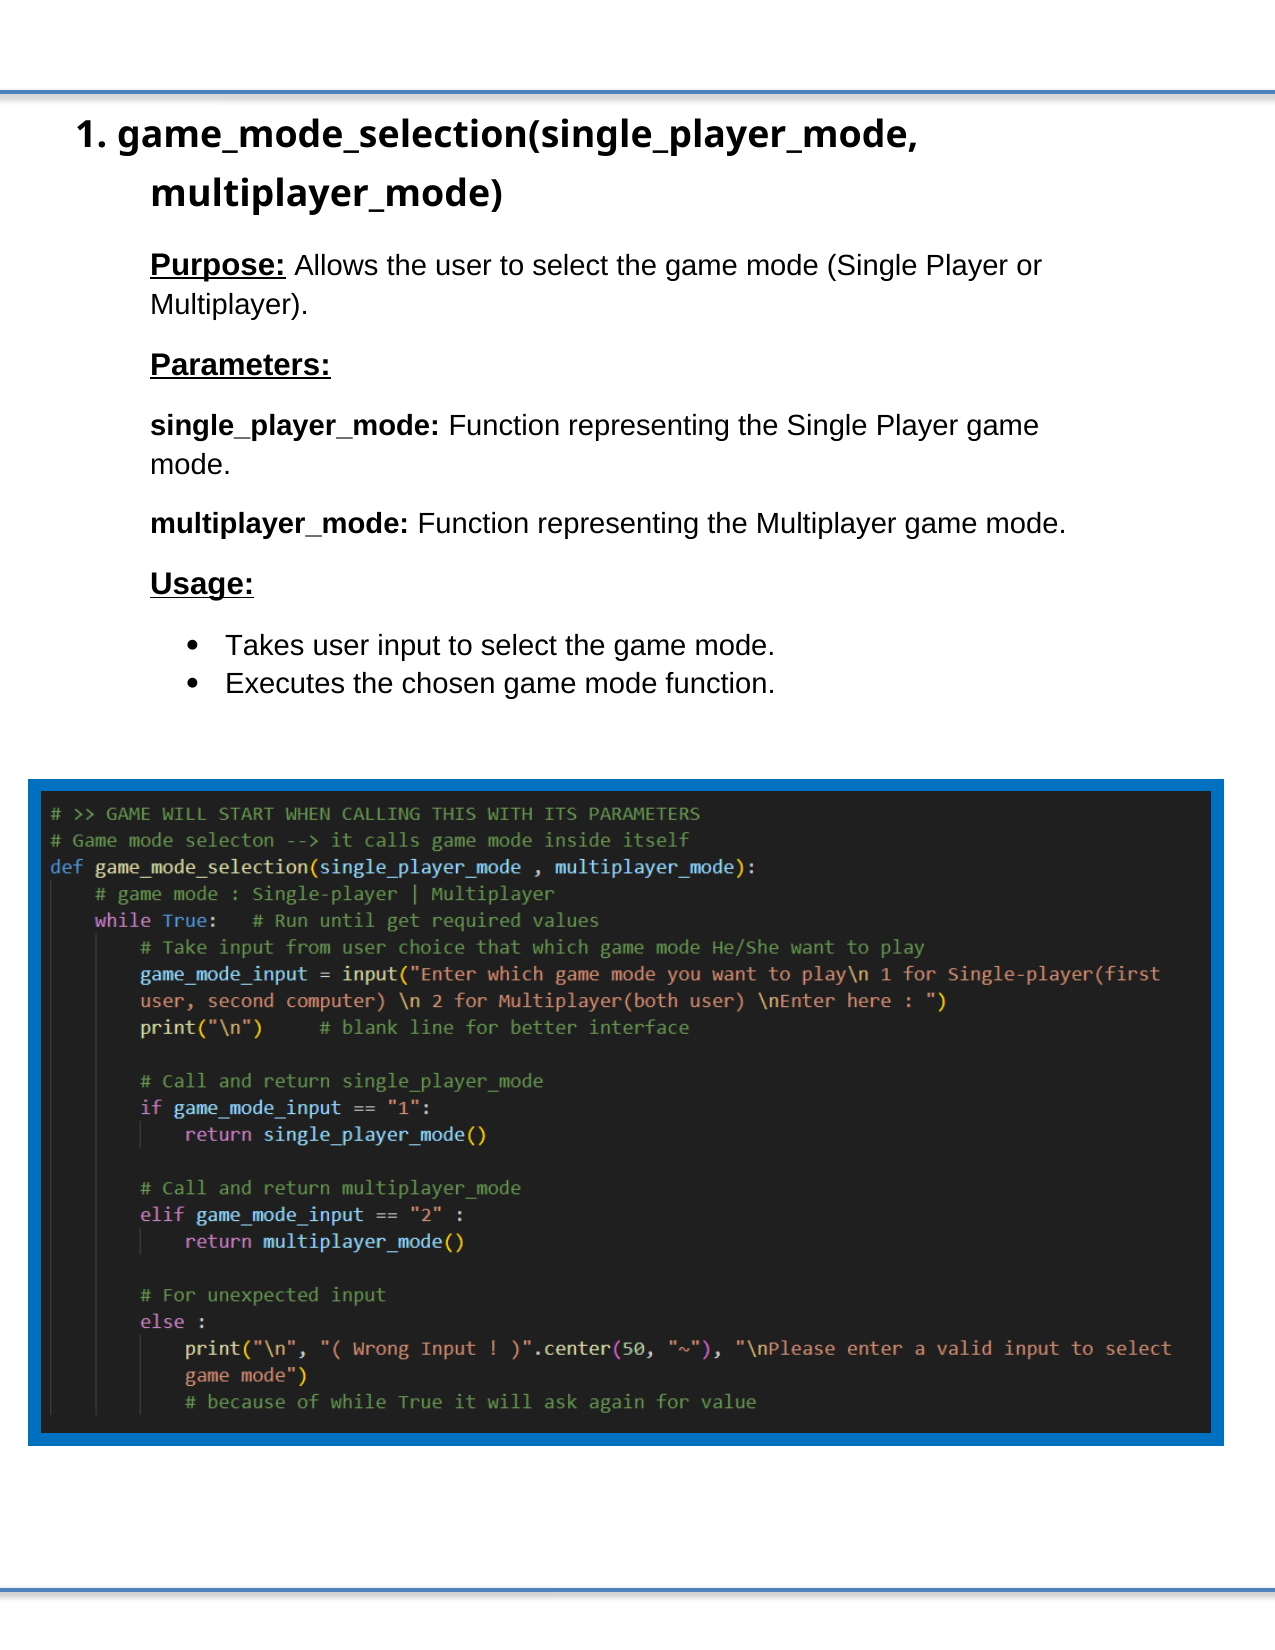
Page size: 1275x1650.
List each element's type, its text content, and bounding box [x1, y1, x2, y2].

text Purpose: Allows the user to select the game mode (Single Player or Multiplayer). [150, 246, 1125, 320]
list Takes user input to select the game mode. [187, 627, 1125, 661]
picture [41, 791, 1211, 1433]
text single_player_mode: Function representing the Single Player game mode. [150, 408, 1125, 480]
text Parameters: [150, 346, 1125, 382]
text 1. game_mode_selection(single_player_mode, multiplayer_mode) [75, 108, 1125, 217]
list Executes the chosen game mode function. [187, 666, 1125, 700]
text Usage: [150, 565, 1125, 601]
text multiplayer_mode: Function representing the Multiplayer game mode. [150, 506, 1125, 539]
